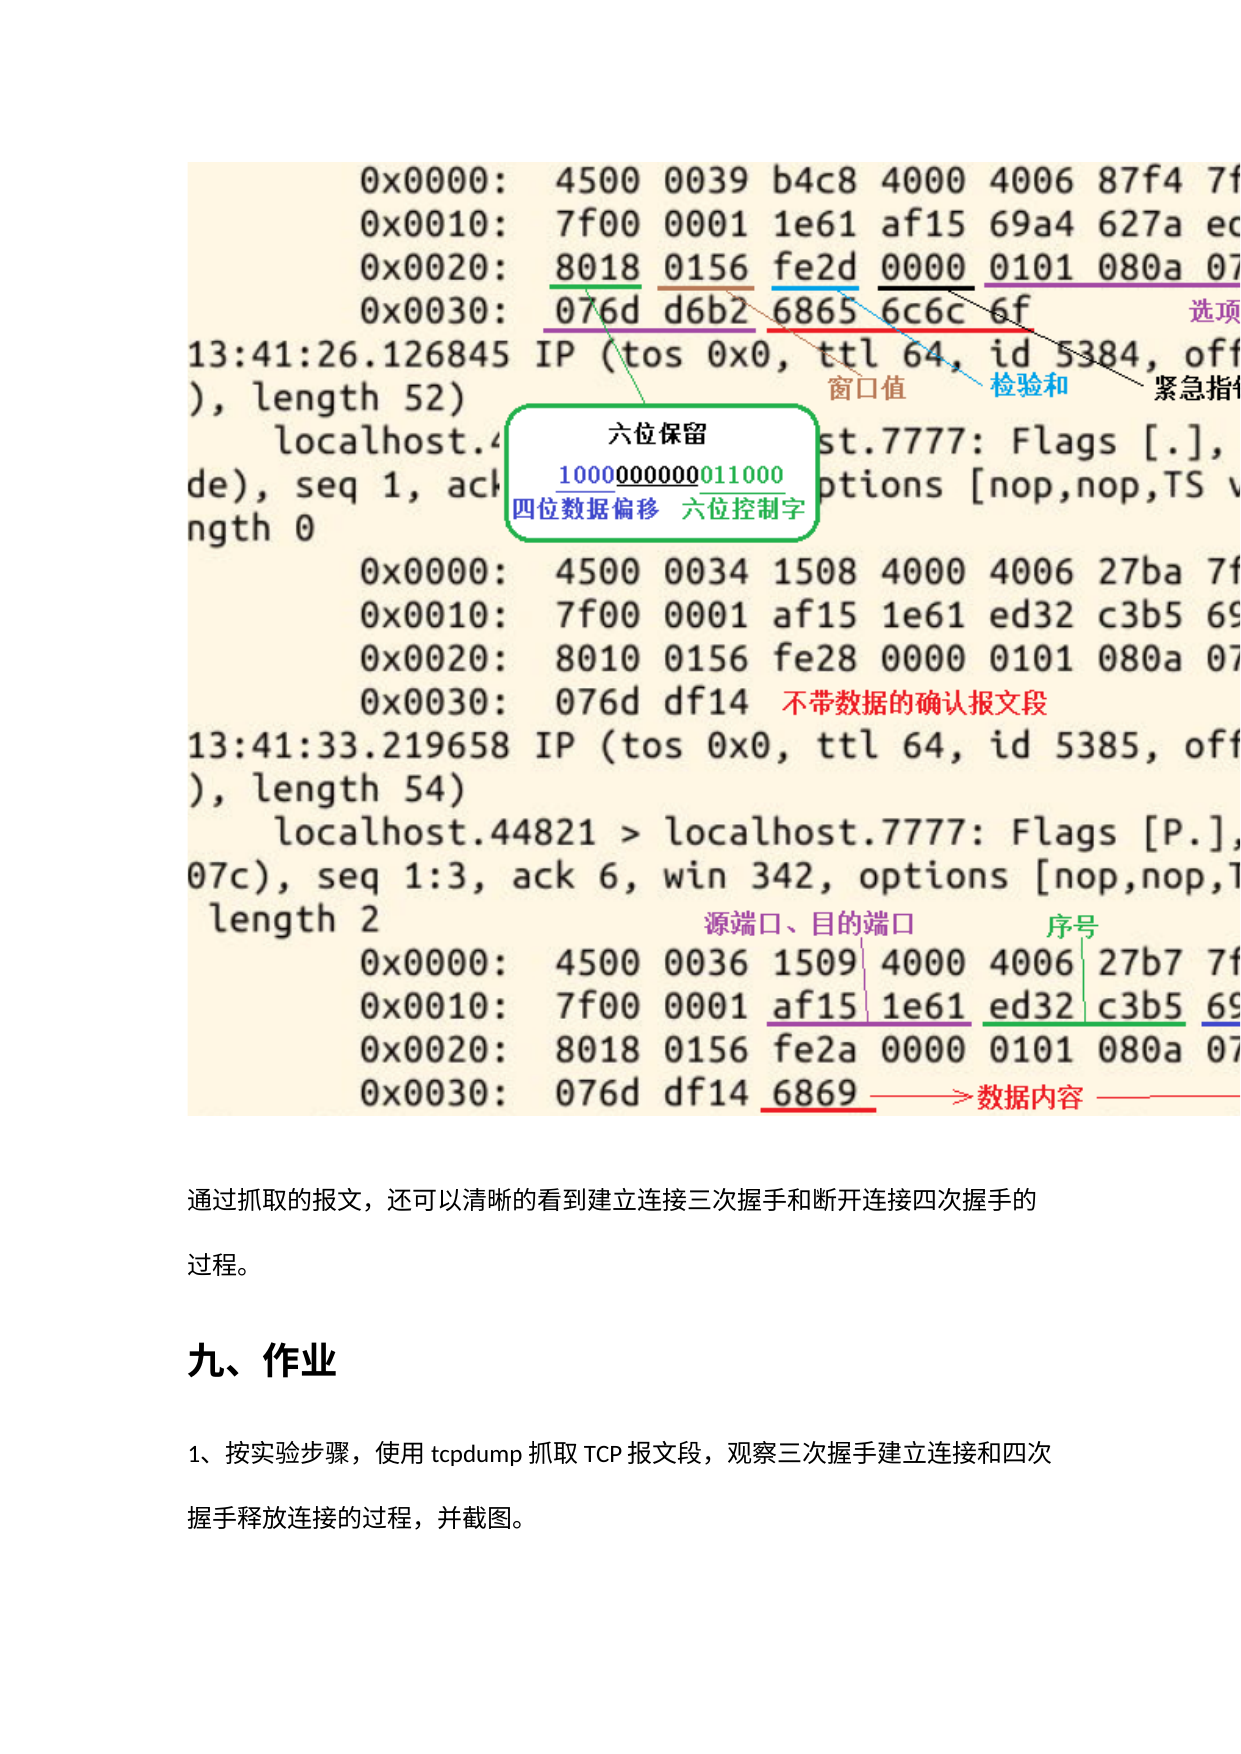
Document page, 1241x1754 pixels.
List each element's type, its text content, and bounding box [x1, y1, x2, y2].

text 通过抓取的报文，还可以清晰的看到建立连接三次握手和断开连接四次握手的过程。 [187, 1166, 1053, 1296]
subtitle 九、作业 [187, 1325, 1053, 1390]
text 1、按实验步骤，使用 tcpdump 抓取 TCP 报文段，观察三次握手建立连接和四次握手释放连接的过程，并截图。 [187, 1419, 1053, 1549]
picture [187, 162, 1241, 1116]
